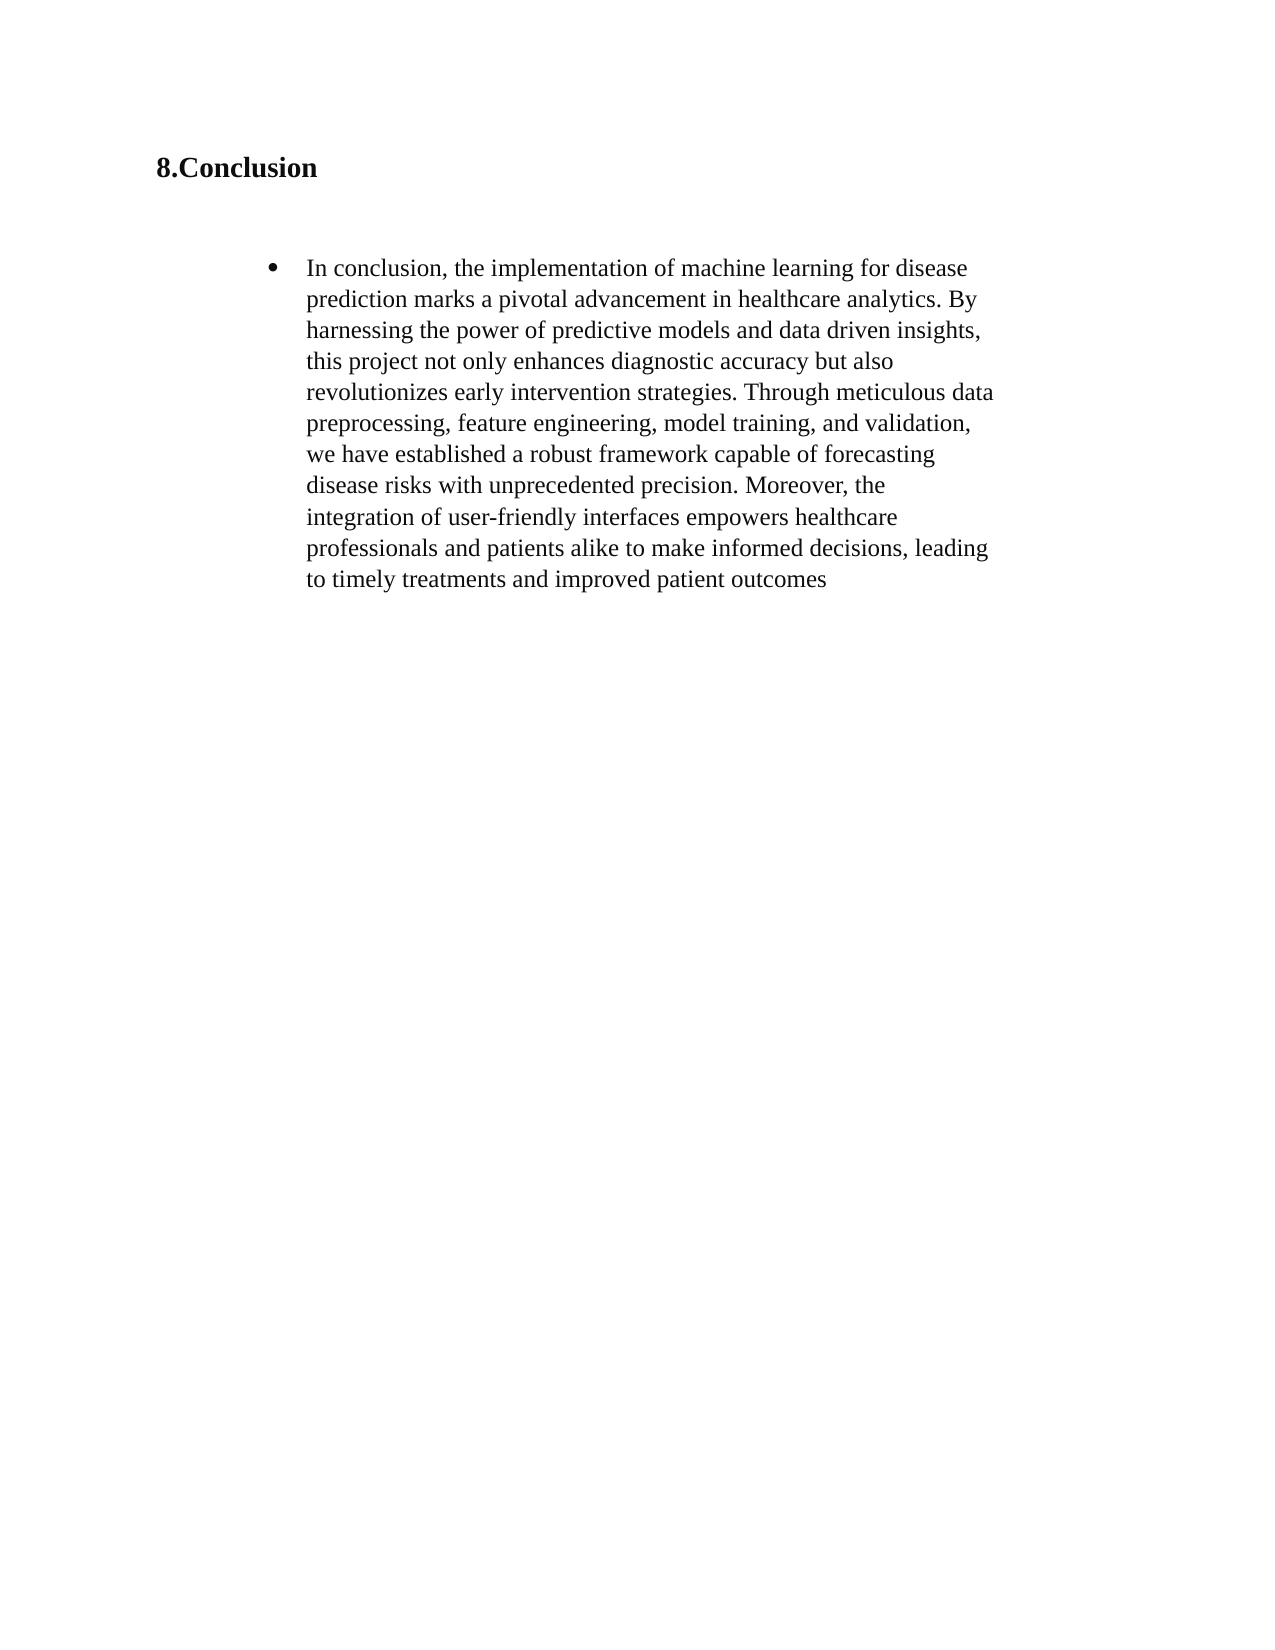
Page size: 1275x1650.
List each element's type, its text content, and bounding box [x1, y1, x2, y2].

list In conclusion, the implementation of machine learning for disease prediction marks a pivotal advancement in healthcare analytics. By harnessing the power of predictive models and data driven insights, this project not only enhances diagnostic accuracy but also revolutionizes early intervention strategies. Through meticulous data preprocessing, feature engineering, model training, and validation, we have established a robust framework capable of forecasting disease risks with unprecedented precision. Moreover, the integration of user-friendly interfaces empowers healthcare professionals and patients alike to make informed decisions, leading to timely treatments and improved patient outcomes [269, 253, 1000, 592]
text 8.Conclusion [156, 150, 1000, 183]
